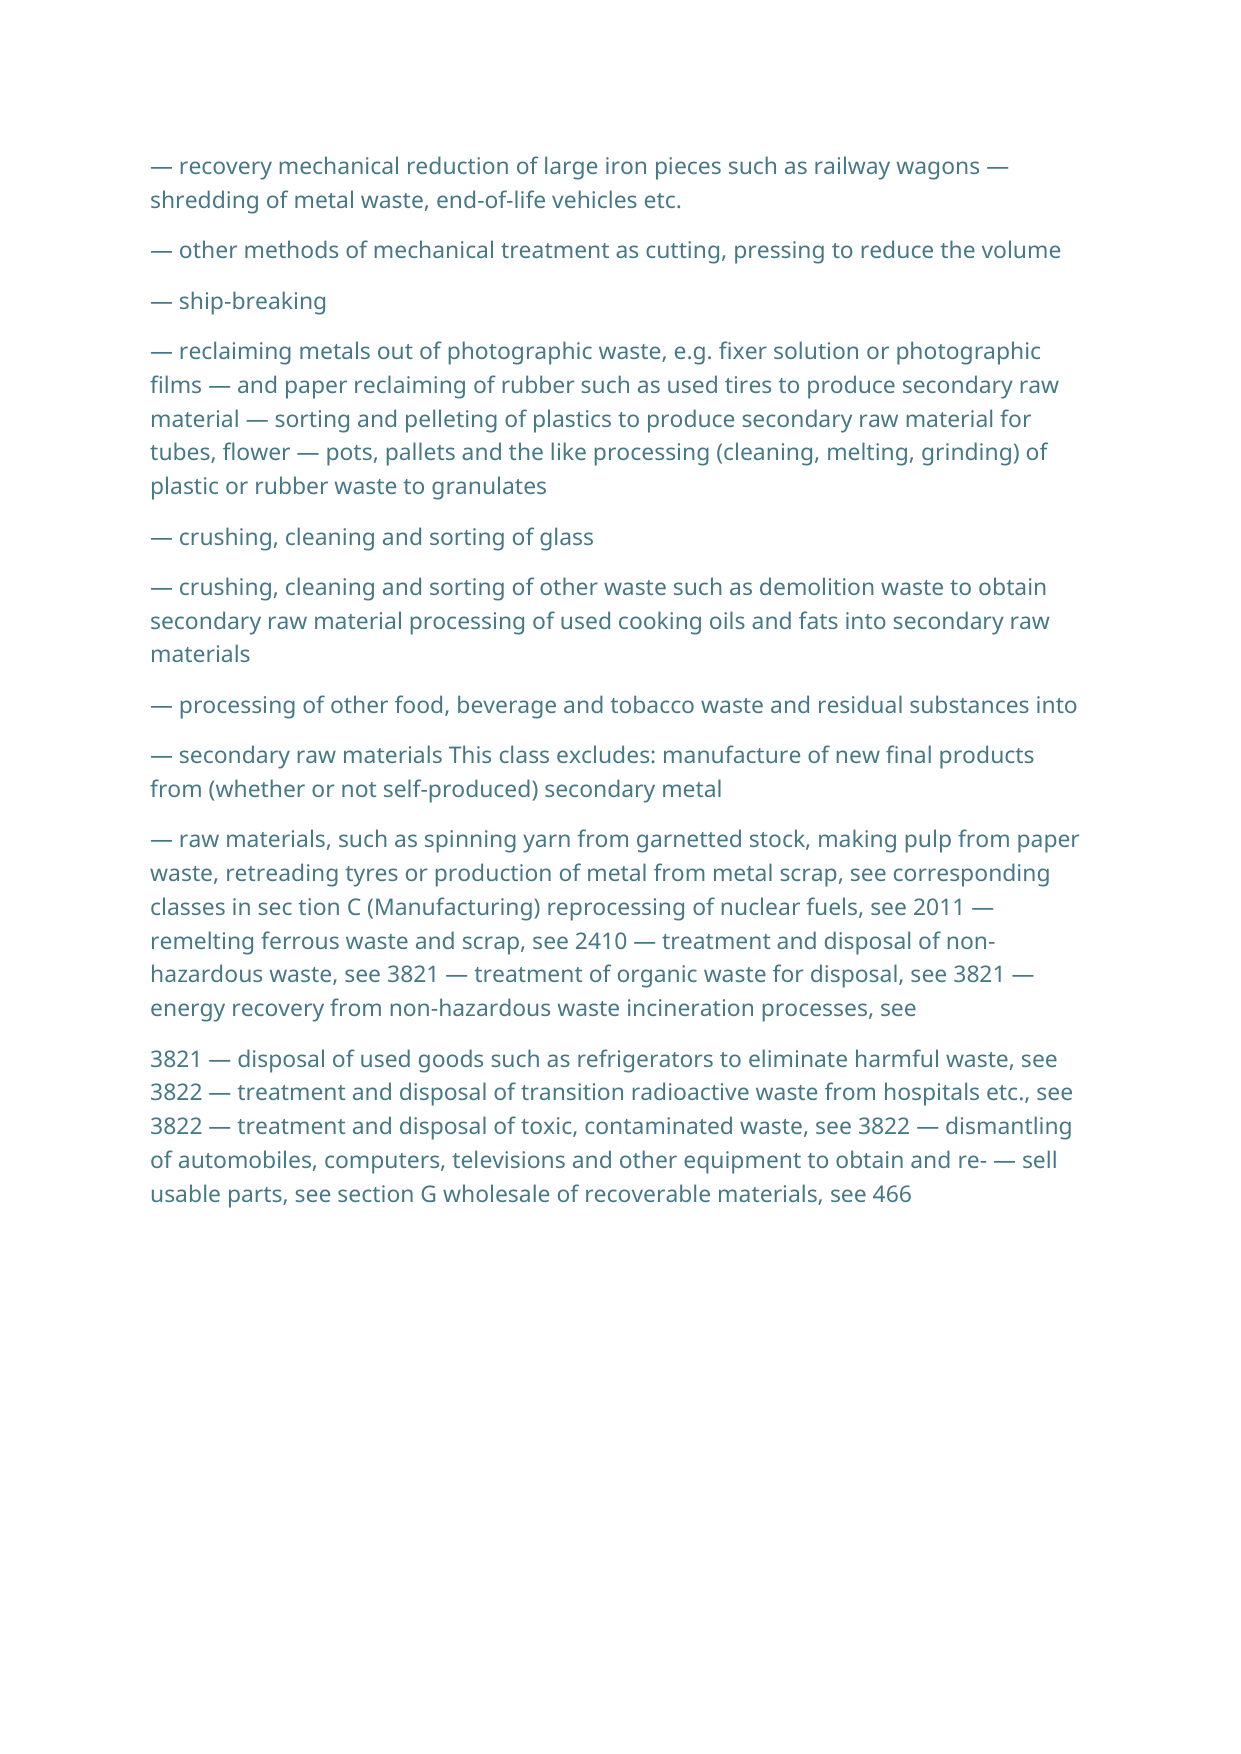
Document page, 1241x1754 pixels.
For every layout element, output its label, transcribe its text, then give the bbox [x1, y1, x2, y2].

text — crushing, cleaning and sorting of glass [150, 520, 1090, 552]
text — ship-breaking [150, 284, 1090, 316]
text — reclaiming metals out of photographic waste, e.g. fixer solution or photographic films — and paper reclaiming of rubber such as used tires to produce secondary raw material — sorting and pelleting of plastics to produce secondary raw material for tubes, flower — pots, pallets and the like processing (cleaning, melting, grinding) of plastic or rubber waste to granulates [150, 335, 1090, 501]
text — secondary raw materials This class excludes: manufacture of new final products from (whether or not self-produced) secondary metal [150, 739, 1090, 804]
text 3821 — disposal of used goods such as refrigerators to eliminate harmful waste, see 3822 — treatment and disposal of transition radioactive waste from hospitals etc., see 3822 — treatment and disposal of toxic, contaminated waste, see 3822 — dismantling of automobiles, computers, televisions and other equipment to obtain and re- — sell usable parts, see section G wholesale of recoverable materials, see 466 [150, 1042, 1090, 1209]
text — recovery mechanical reduction of large iron pieces such as railway wagons — shredding of metal waste, end-of-life vehicles etc. [150, 150, 1090, 215]
text — processing of other food, beverage and tobacco waste and residual substances into [150, 689, 1090, 720]
text — other methods of mechanical treatment as cutting, pressing to reduce the volume [150, 234, 1090, 265]
text — crushing, cleaning and sorting of other waste such as demolition waste to obtain secondary raw material processing of used cooking oils and fats into secondary raw materials [150, 571, 1090, 669]
text — raw materials, such as spinning yarn from garnetted stock, making pulp from paper waste, retreading tyres or production of metal from metal scrap, see corresponding classes in sec tion C (Manufacturing) reprocessing of nuclear fuels, see 2011 — remelting ferrous waste and scrap, see 2410 — treatment and disposal of non-hazardous waste, see 3821 — treatment of organic waste for disposal, see 3821 — energy recovery from non-hazardous waste incineration processes, see [150, 823, 1090, 1023]
